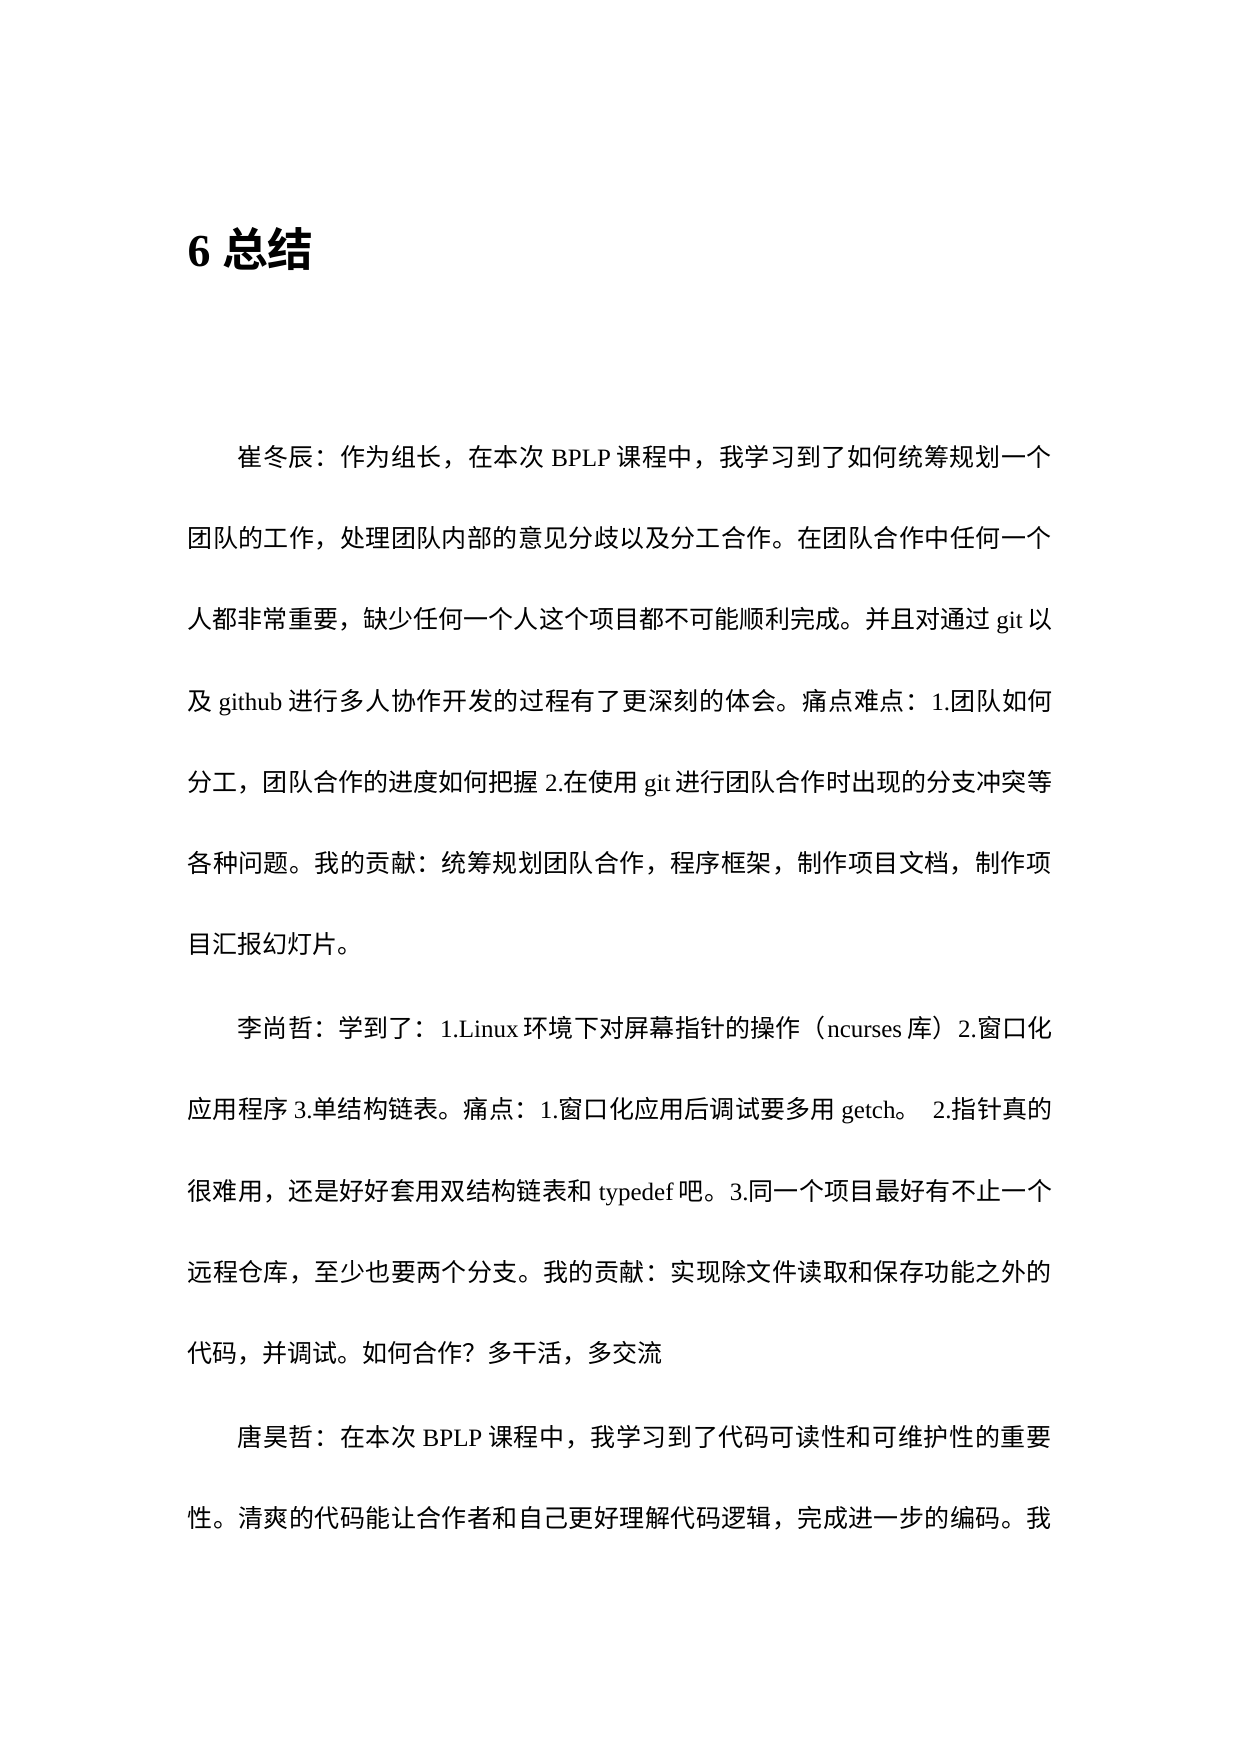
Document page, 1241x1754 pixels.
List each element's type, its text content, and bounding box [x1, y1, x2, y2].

text 崔冬辰：作为组长，在本次BPLP课程中，我学习到了如何统筹规划一个团队的工作，处理团队内部的意见分歧以及分工合作。在团队合作中任何一个人都非常重要，缺少任何一个人这个项目都不可能顺利完成。并且对通过git以及github进行多人协作开发的过程有了更深刻的体会。痛点难点：1.团队如何分工，团队合作的进度如何把握2.在使用git进行团队合作时出现的分支冲突等各种问题。我的贡献：统筹规划团队合作，程序框架，制作项目文档，制作项目汇报幻灯片。 [187, 423, 1053, 975]
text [187, 1403, 1053, 1549]
text 李尚哲：学到了：1.Linux环境下对屏幕指针的操作（ncurses库）2.窗口化应用程序3.单结构链表。痛点：1.窗口化应用后调试要多用getch。 2.指针真的很难用，还是好好套用双结构链表和typedef吧。3.同一个项目最好有不止一个远程仓库，至少也要两个分支。我的贡献：实现除文件读取和保存功能之外的代码，并调试。如何合作？多干活，多交流 [187, 994, 1053, 1384]
subtitle 6 总结 [187, 197, 1053, 295]
